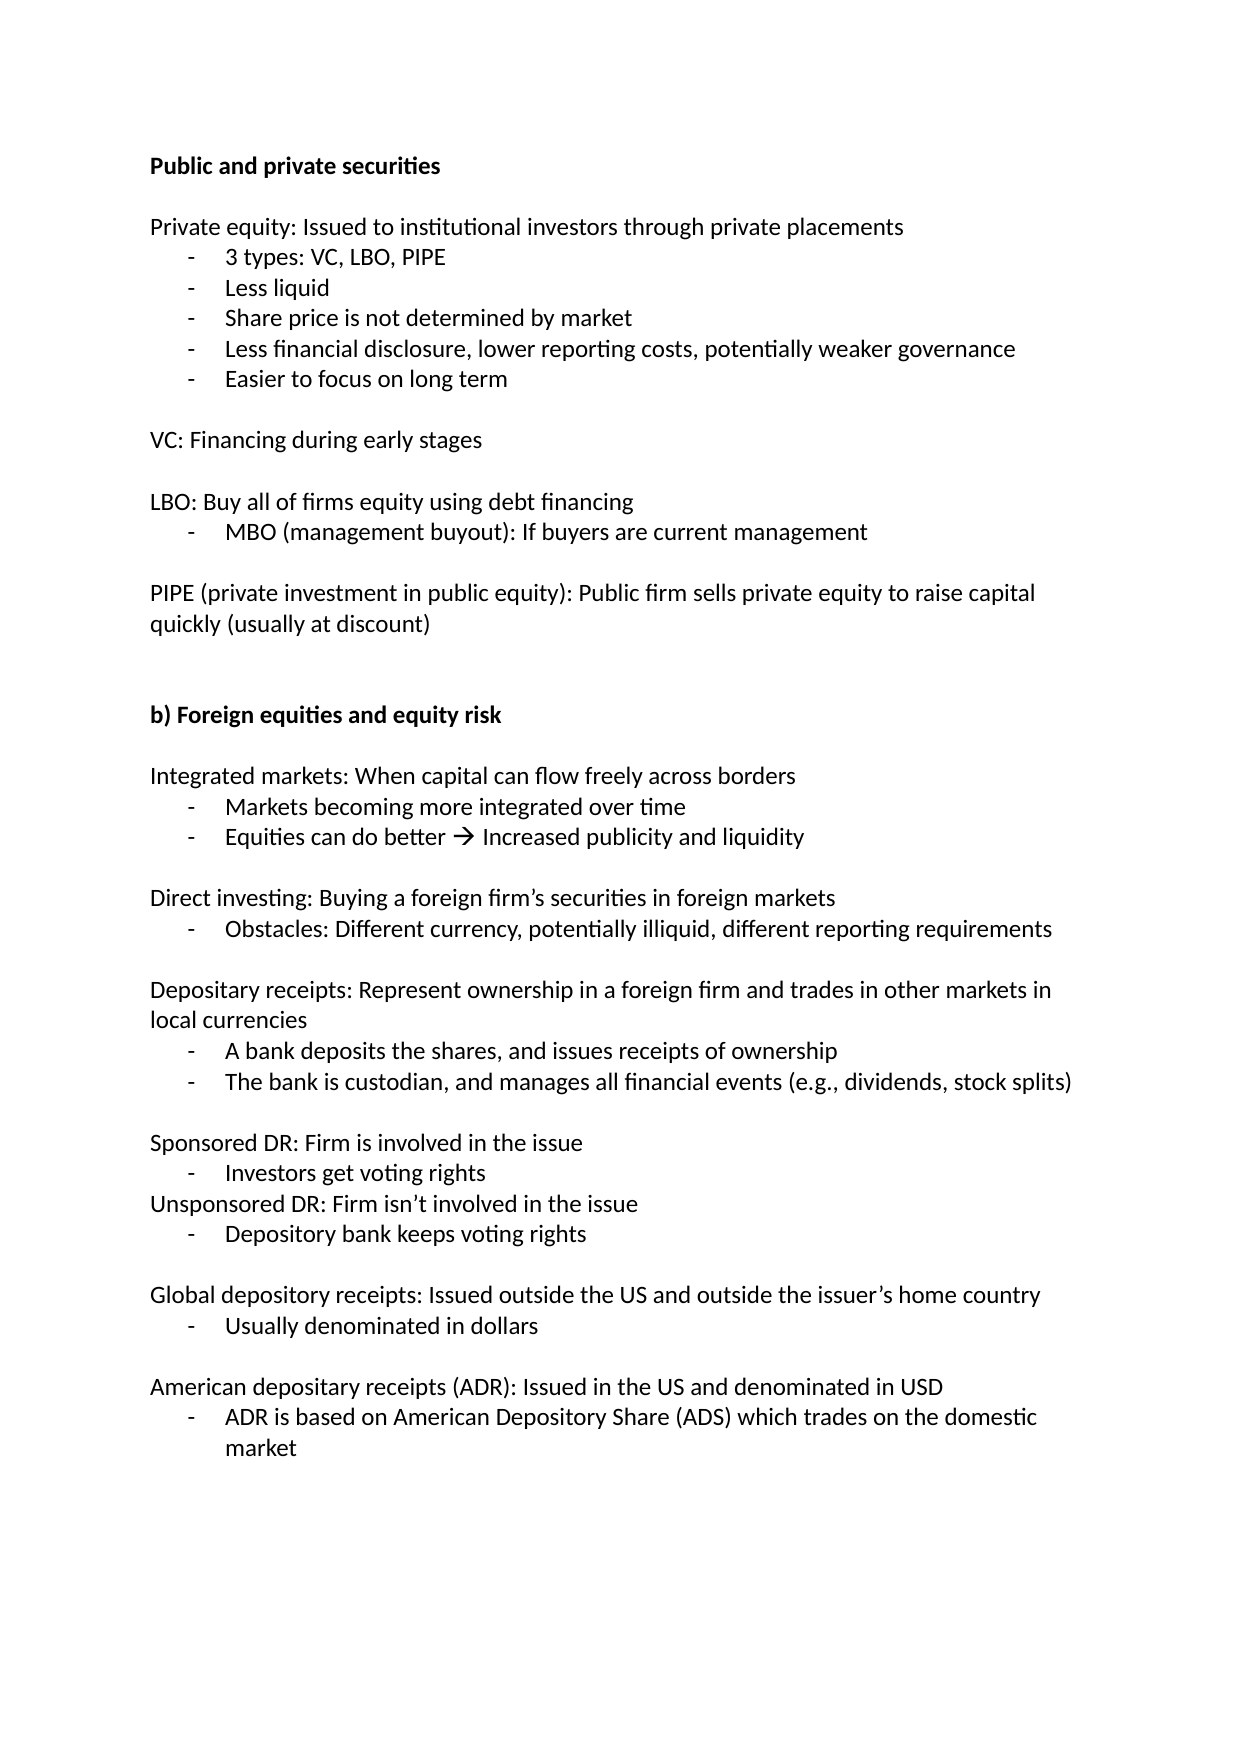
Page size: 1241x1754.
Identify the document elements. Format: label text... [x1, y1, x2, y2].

text American depositary receipts (ADR): Issued in the US and denominated in USD [150, 1371, 1090, 1401]
list A bank deposits the shares, and issues receipts of ownership [187, 1035, 1090, 1066]
text PIPE (private investment in public equity): Public firm sells private equity to raise capital quickly (usually at discount) [150, 577, 1090, 638]
list Usually denominated in dollars [187, 1310, 1090, 1340]
list Easier to focus on long term [187, 364, 1090, 394]
text Unsponsored DR: Firm isn’t involved in the issue [150, 1188, 1090, 1218]
text b) Foreign equities and equity risk [150, 699, 1090, 730]
list Less liquid [187, 272, 1090, 303]
list 3 types: VC, LBO, PIPE [187, 242, 1090, 272]
list MBO (management buyout): If buyers are current management [187, 516, 1090, 547]
list Depository bank keeps voting rights [187, 1218, 1090, 1249]
text Private equity: Issued to institutional investors through private placements [150, 211, 1090, 242]
list Investors get voting rights [187, 1157, 1090, 1188]
text VC: Financing during early stages [150, 425, 1090, 455]
list Equities can do better Increased publicity and liquidity [187, 821, 1090, 852]
list Less financial disclosure, lower reporting costs, potentially weaker governance [187, 333, 1090, 364]
text Global depository receipts: Issued outside the US and outside the issuer’s home country [150, 1279, 1090, 1310]
text Sponsored DR: Firm is involved in the issue [150, 1127, 1090, 1157]
list Share price is not determined by market [187, 303, 1090, 333]
text Direct investing: Buying a foreign firm’s securities in foreign markets [150, 882, 1090, 913]
list ADR is based on American Depository Share (ADS) which trades on the domestic market [187, 1401, 1090, 1462]
text Integrated markets: When capital can flow freely across borders [150, 760, 1090, 791]
text LBO: Buy all of firms equity using debt financing [150, 486, 1090, 516]
list Markets becoming more integrated over time [187, 791, 1090, 821]
list Obstacles: Different currency, potentially illiquid, different reporting requirements [187, 913, 1090, 943]
text Depositary receipts: Represent ownership in a foreign firm and trades in other markets in local currencies [150, 974, 1090, 1035]
list The bank is custodian, and manages all financial events (e.g., dividends, stock splits) [187, 1066, 1090, 1096]
text Public and private securities [150, 150, 1090, 181]
